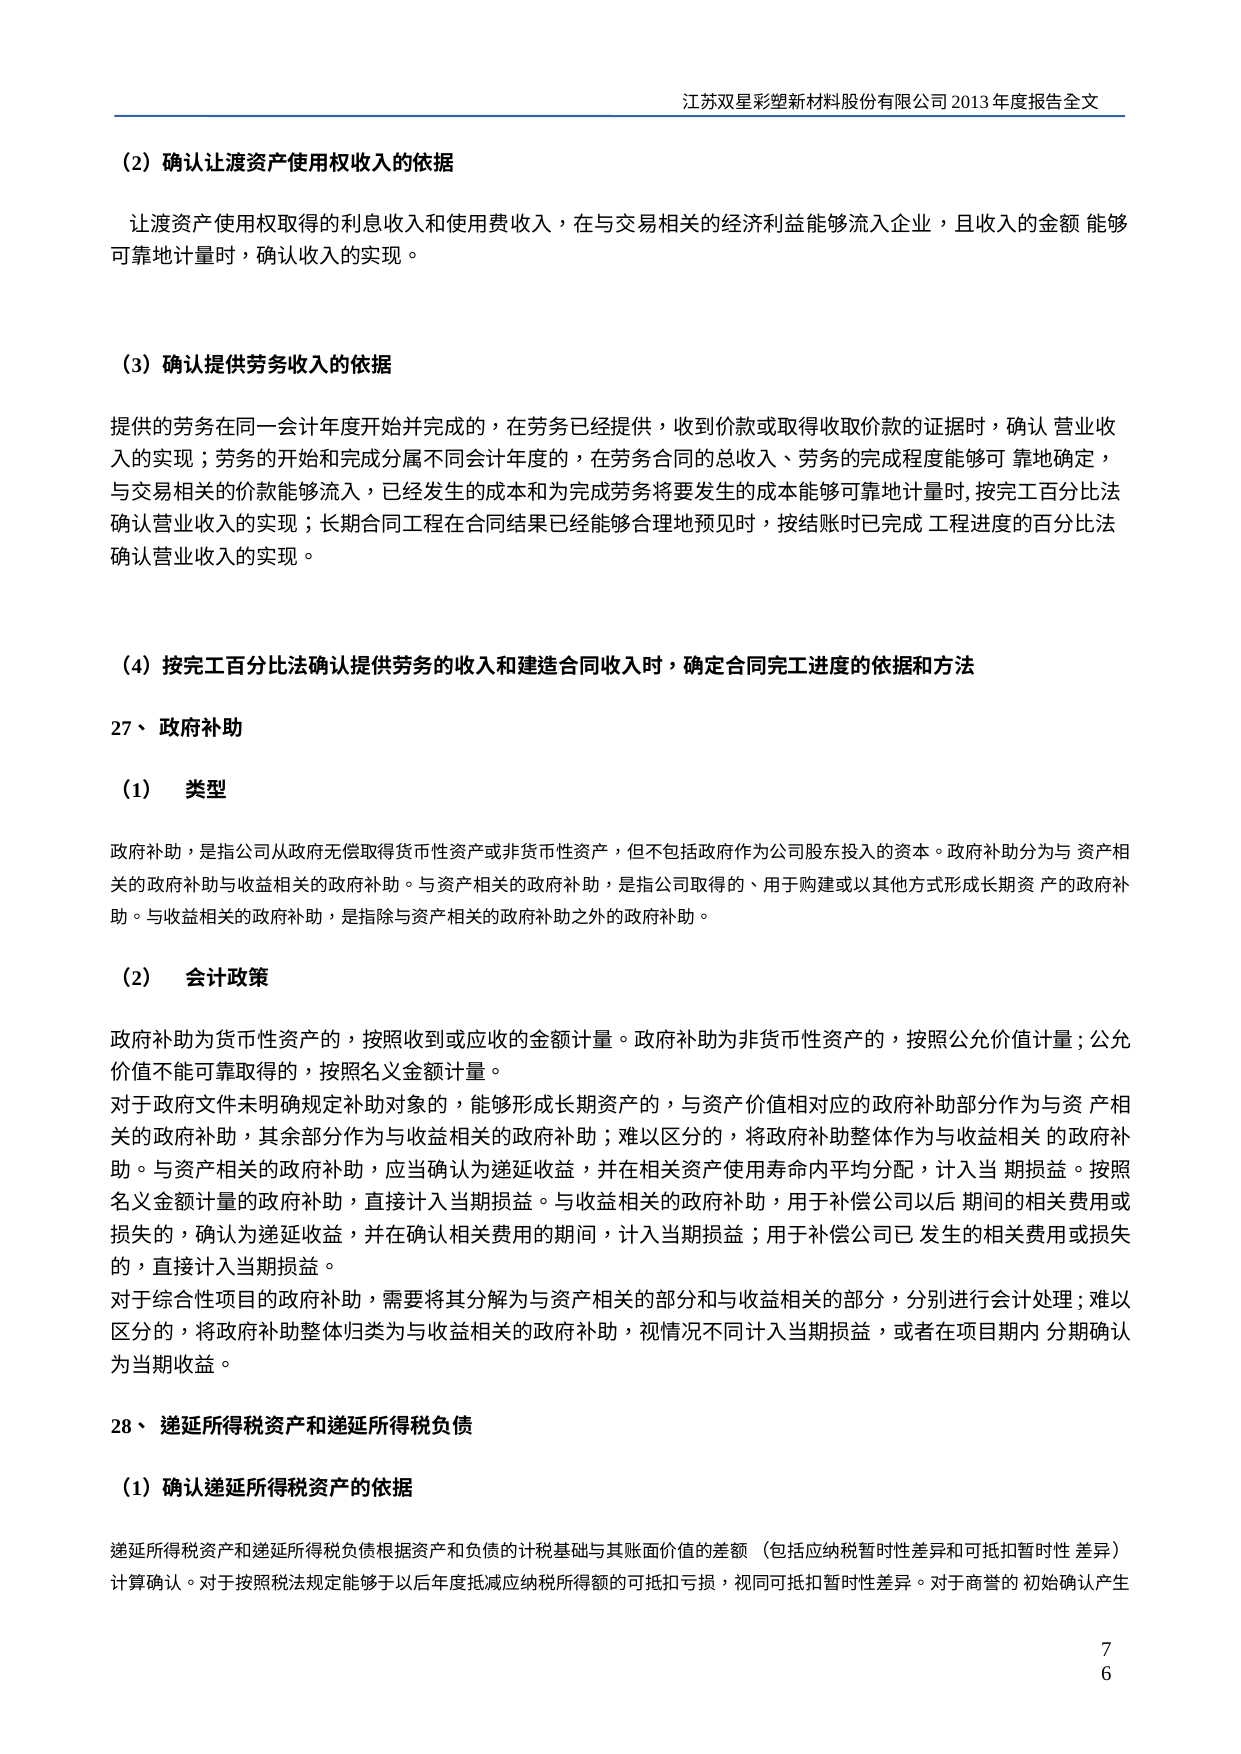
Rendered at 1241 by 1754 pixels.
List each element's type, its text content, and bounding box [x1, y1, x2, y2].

text （4）按完工百分比法确认提供劳务的收入和建造合同收入时，确定合同完工进度的依据和方法 [111, 648, 1131, 680]
text 让渡资产使用权取得的利息收入和使用费收入，在与交易相关的经济利益能够流入企业，且收入的金额 能够可靠地计量时，确认收入的实现。 [111, 206, 1131, 269]
text （1） 类型 [111, 771, 1131, 804]
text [111, 1531, 1131, 1596]
text （1）确认递延所得税资产的依据 [111, 1469, 1131, 1502]
text 对于综合性项目的政府补助，需要将其分解为与资产相关的部分和与收益相关的部分，分别进行会计处理; 难以区分的，将政府补助整体归类为与收益相关的政府补助，视情况不同计入当期损益，或者在项目期内 分期确认为当期收益。 [111, 1281, 1131, 1379]
text （3）确认提供劳务收入的依据 [111, 347, 1131, 379]
text （2）确认让渡资产使用权收入的依据 [111, 144, 1131, 176]
text 28、 递延所得税资产和递延所得税负债 [111, 1408, 1131, 1440]
text 政府补助，是指公司从政府无偿取得货币性资产或非货币性资产，但不包括政府作为公司股东投入的资本。政府补助分为与 资产相关的政府补助与收益相关的政府补助。与资产相关的政府补助，是指公司取得的、用于购建或以其他方式形成长期资 产的政府补助。与收益相关的政府补助，是指除与资产相关的政府补助之外的政府补助。 [111, 833, 1131, 930]
text 提供的劳务在同一会计年度开始并完成的，在劳务已经提供，收到价款或取得收取价款的证据时，确认 营业收入的实现；劳务的开始和完成分属不同会计年度的，在劳务合同的总收入、劳务的完成程度能够可 靠地确定，与交易相关的价款能够流入，已经发生的成本和为完成劳务将要发生的成本能够可靠地计量时, 按完工百分比法确认营业收入的实现；长期合同工程在合同结果已经能够合理地预见时，按结账时已完成 工程进度的百分比法确认营业收入的实现。 [111, 408, 1131, 571]
text 政府补助为货币性资产的，按照收到或应收的金额计量。政府补助为非货币性资产的，按照公允价值计量; 公允价值不能可靠取得的，按照名义金额计量。 [111, 1021, 1131, 1086]
text 对于政府文件未明确规定补助对象的，能够形成长期资产的，与资产价值相对应的政府补助部分作为与资 产相关的政府补助，其余部分作为与收益相关的政府补助；难以区分的，将政府补助整体作为与收益相关 的政府补助。与资产相关的政府补助，应当确认为递延收益，并在相关资产使用寿命内平均分配，计入当 期损益。按照名义金额计量的政府补助，直接计入当期损益。与收益相关的政府补助，用于补偿公司以后 期间的相关费用或损失的，确认为递延收益，并在确认相关费用的期间，计入当期损益；用于补偿公司已 发生的相关费用或损失的，直接计入当期损益。 [111, 1086, 1131, 1281]
text 27、 政府补助 [111, 709, 1131, 742]
text （2） 会计政策 [111, 959, 1131, 992]
